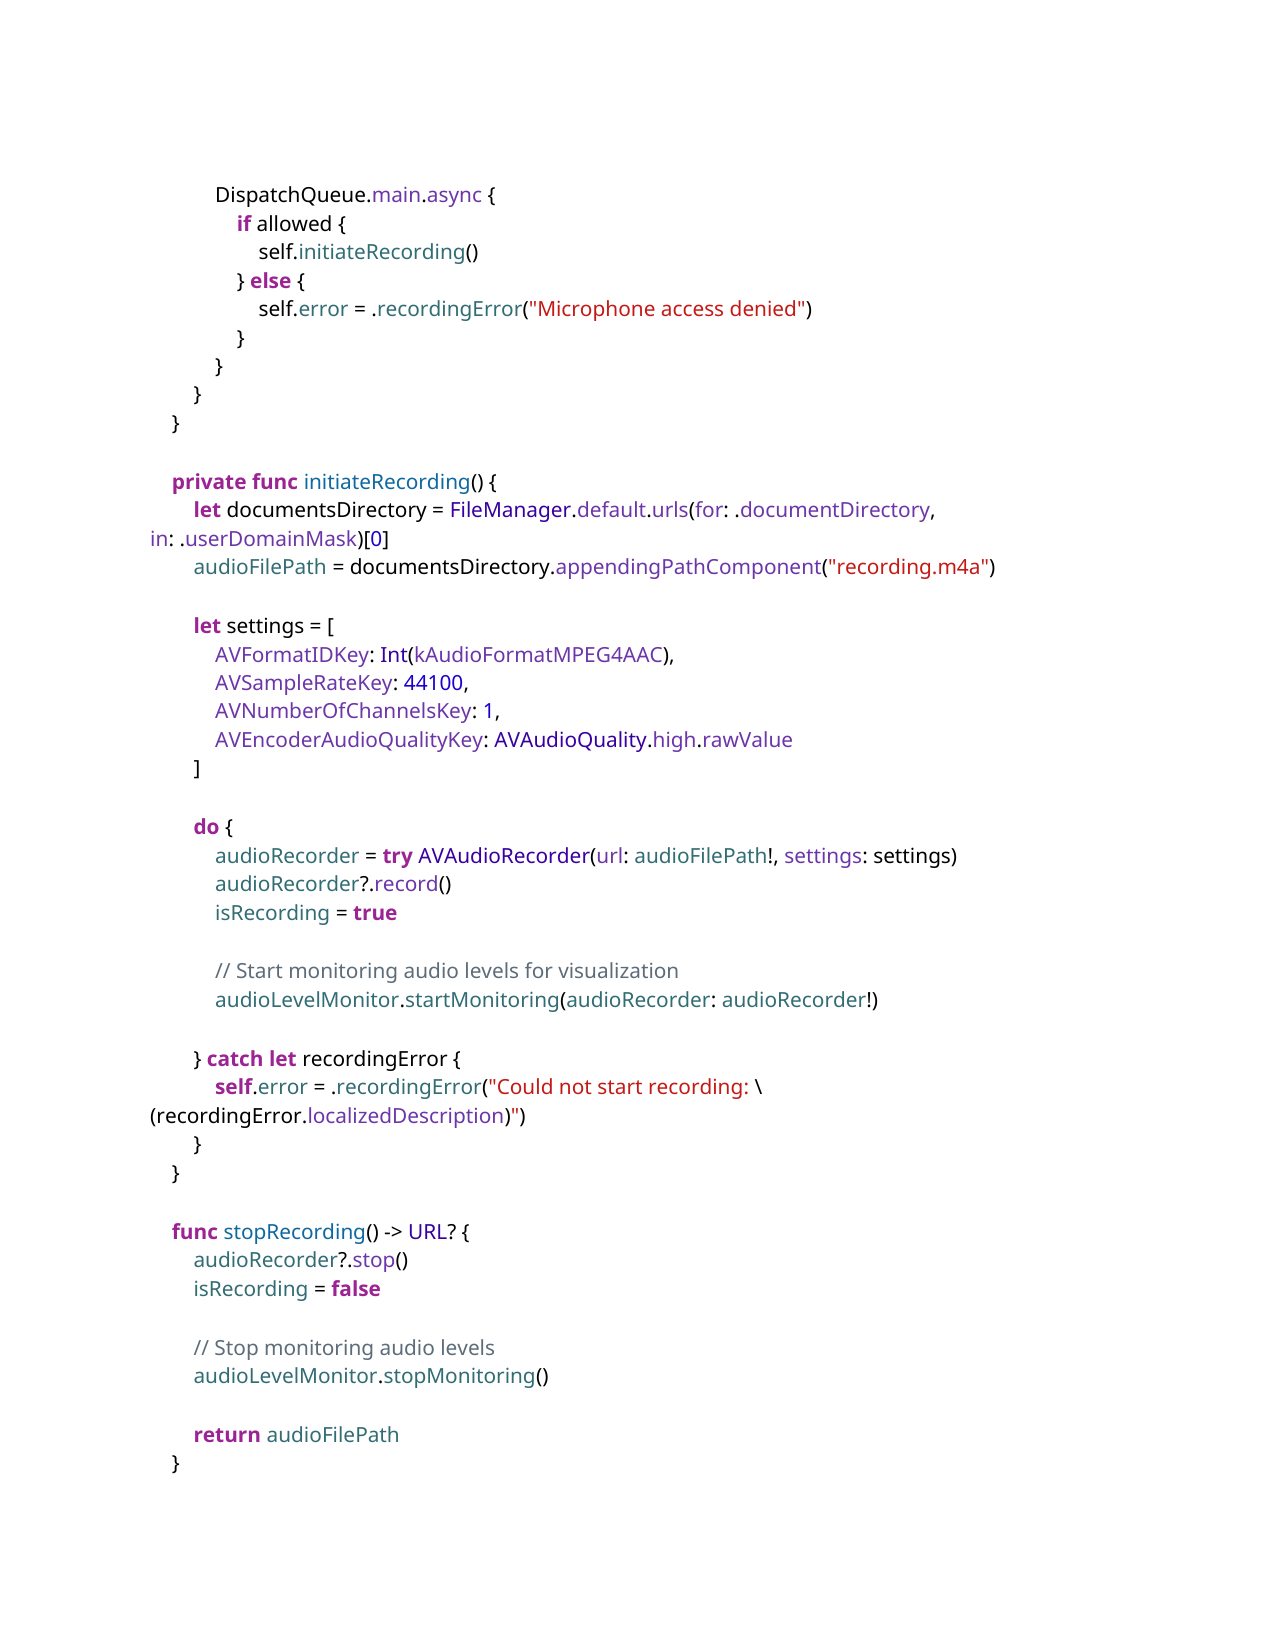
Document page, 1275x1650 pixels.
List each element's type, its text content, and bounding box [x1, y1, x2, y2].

text let documentsDirectory = FileManager.default.urls(for: .documentDirectory, in: .userDomainMask)[0] [150, 495, 1125, 552]
text audioRecorder = try AVAudioRecorder(url: audioFilePath!, settings: settings) [150, 841, 1125, 869]
text func stopRecording() -> URL? { [150, 1217, 1125, 1245]
text AVFormatIDKey: Int(kAudioFormatMPEG4AAC), [150, 640, 1125, 668]
text audioFilePath = documentsDirectory.appendingPathComponent("recording.m4a") [150, 552, 1125, 581]
text } [150, 351, 1125, 379]
text AVEncoderAudioQualityKey: AVAudioQuality.high.rawValue [150, 725, 1125, 753]
text self.error = .recordingError("Microphone access denied") [150, 294, 1125, 323]
text if allowed { [150, 209, 1125, 237]
text audioLevelMonitor.startMonitoring(audioRecorder: audioRecorder!) [150, 985, 1125, 1013]
text AVSampleRateKey: 44100, [150, 668, 1125, 697]
text } [150, 408, 1125, 436]
text audioLevelMonitor.stopMonitoring() [150, 1361, 1125, 1389]
text audioRecorder?.stop() [150, 1245, 1125, 1274]
text } [150, 1129, 1125, 1158]
text } [150, 1448, 1125, 1477]
text ] [150, 753, 1125, 782]
text isRecording = false [150, 1274, 1125, 1302]
text self.error = .recordingError("Could not start recording: \(recordingError.localizedDescription)") [150, 1072, 1125, 1129]
text // Stop monitoring audio levels [150, 1333, 1125, 1361]
text isRecording = true [150, 898, 1125, 926]
text do { [150, 812, 1125, 841]
text } [150, 1158, 1125, 1186]
text let settings = [ [150, 611, 1125, 640]
text self.initiateRecording() [150, 237, 1125, 266]
text private func initiateRecording() { [150, 467, 1125, 495]
text } catch let recordingError { [150, 1044, 1125, 1072]
text audioRecorder?.record() [150, 869, 1125, 898]
text DispatchQueue.main.async { [150, 181, 1125, 209]
text AVNumberOfChannelsKey: 1, [150, 697, 1125, 725]
text } [150, 379, 1125, 408]
text return audioFilePath [150, 1420, 1125, 1448]
text } else { [150, 266, 1125, 294]
text } [150, 323, 1125, 351]
text // Start monitoring audio levels for visualization [150, 957, 1125, 985]
